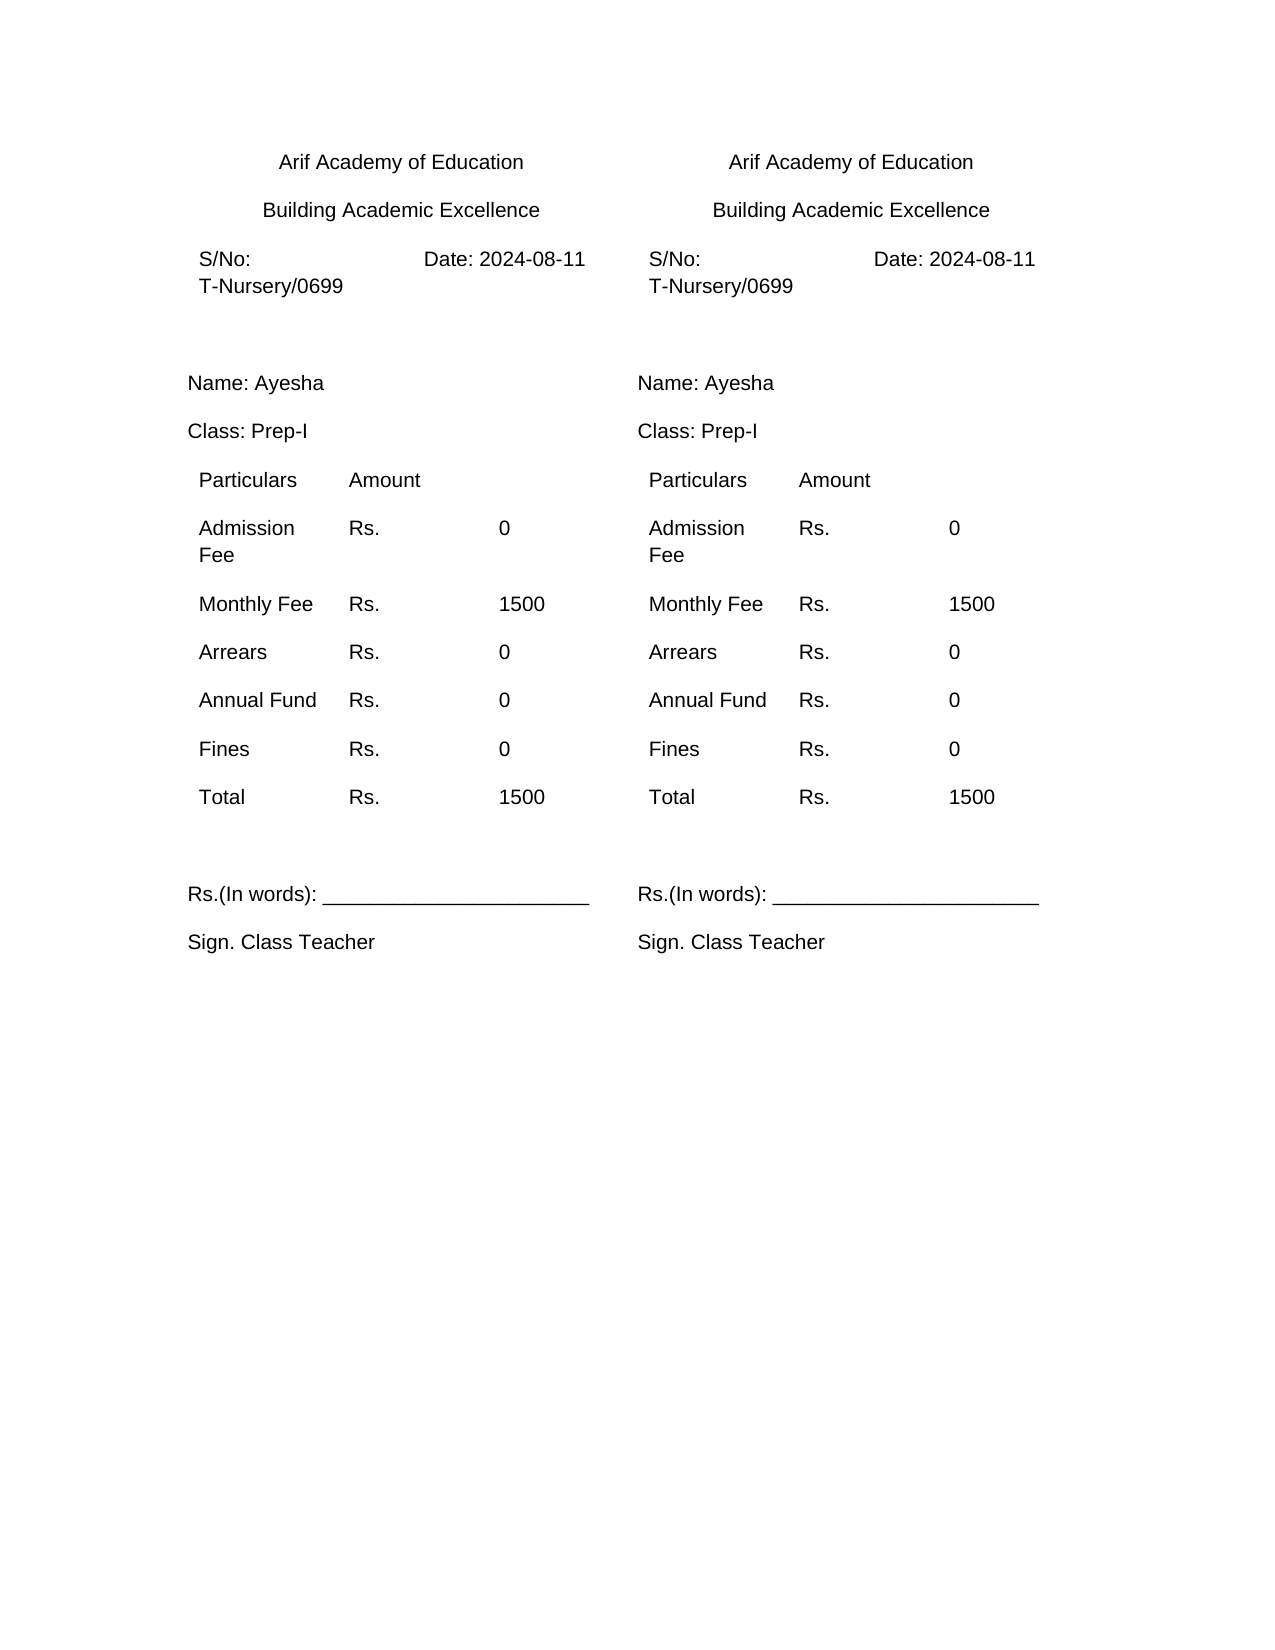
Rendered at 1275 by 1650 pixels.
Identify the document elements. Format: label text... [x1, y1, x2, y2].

table_header Arif Academy of Education Building Academic Excellence Name: Ayesha Class: Prep-I Rs.(In words): _______________________ Sign. Class Teacher [626, 150, 1076, 978]
table_header Arif Academy of Education Building Academic Excellence Name: Ayesha Class: Prep-I Rs.(In words): _______________________ Sign. Class Teacher [176, 150, 626, 978]
